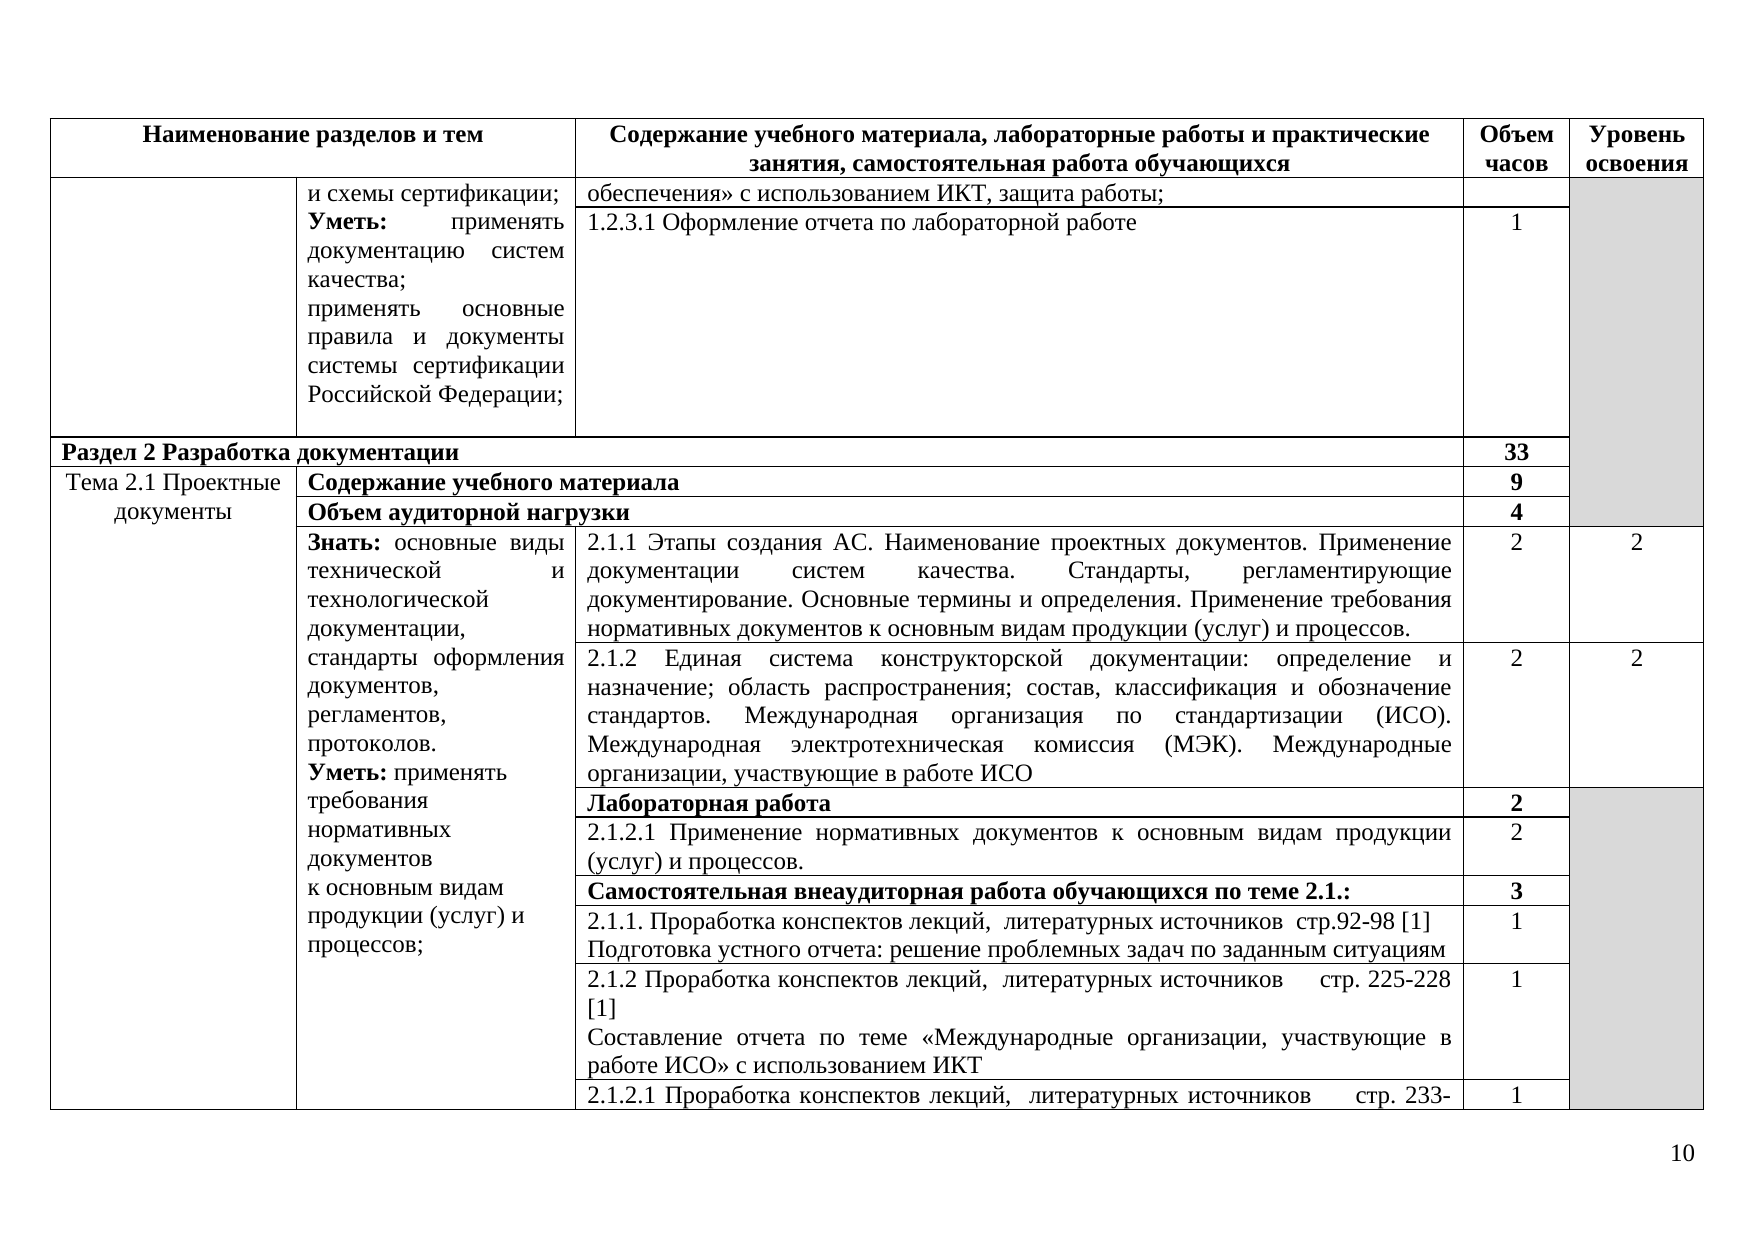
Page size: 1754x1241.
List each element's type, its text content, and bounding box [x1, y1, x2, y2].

table_cell 2 [1464, 527, 1569, 642]
table_cell 1 [1464, 906, 1569, 963]
table_cell 2.1.2.1 Проработка конспектов лекций, литературных источников стр. 233-253[6] Оформление отчета по лабораторной работе [576, 1080, 1463, 1109]
table_cell 2 [1570, 643, 1703, 787]
table_header Содержание учебного материала, лабораторные работы и практические занятия, самостоятельная работа обучающихся [576, 119, 1463, 177]
table_cell 4 [1464, 497, 1569, 526]
table_cell Раздел 2 Разработка документации [51, 438, 1463, 466]
table_cell 3 [1464, 876, 1569, 905]
table_cell 33 [1464, 438, 1569, 466]
table_cell 2 [1464, 788, 1569, 816]
table_cell 2.1.2 Проработка конспектов лекций, литературных источников стр. 225-228 [1] Составление отчета по теме «Международные организации, участвующие в работе ИСО» с использованием ИКТ [576, 964, 1463, 1079]
table_cell Знать: основные виды технической и технологической документации, стандарты оформления документов, регламентов, протоколов. Уметь: применять требования нормативных документов к основным видам продукции (услуг) и процессов; [297, 527, 575, 1109]
table_header Уровень освоения [1570, 119, 1703, 177]
table_cell [1570, 788, 1703, 1109]
table_cell 2 [1570, 527, 1703, 642]
table_header Объем часов [1464, 119, 1569, 177]
table_cell 1 [1464, 964, 1569, 1079]
table_cell 2 [1464, 643, 1569, 787]
table_cell 2.1.1 Этапы создания АС. Наименование проектных документов. Применение документации систем качества. Стандарты, регламентирующие документирование. Основные термины и определения. Применение требования нормативных документов к основным видам продукции (услуг) и процессов. [576, 527, 1463, 642]
table_cell 1 [1464, 1080, 1569, 1109]
table_cell 2.1.2.1 Применение нормативных документов к основным видам продукции (услуг) и процессов. [576, 818, 1463, 875]
table_cell 1 [1464, 208, 1569, 436]
table_cell Объем аудиторной нагрузки [297, 497, 1463, 526]
table_cell 2 [1464, 818, 1569, 875]
table_cell 9 [1464, 467, 1569, 496]
table_header Наименование разделов и тем [51, 119, 575, 177]
table_cell 1 [1464, 178, 1569, 206]
table_cell 1.2.3.1 Оформление отчета по лабораторной работе [576, 208, 1463, 436]
table_cell Содержание учебного материала [297, 467, 1463, 496]
table_cell Тема 2.1 Проектные документы [51, 467, 296, 1109]
table_cell 2.1.2 Единая система конструкторской документации: определение и назначение; область распространения; состав, классификация и обозначение стандартов. Международная организация по стандартизации (ИСО). Международная электротехническая комиссия (МЭК). Международные организации, участвующие в работе ИСО [576, 643, 1463, 787]
table_cell Лабораторная работа [576, 788, 1463, 816]
table_cell 2.1.1. Проработка конспектов лекций, литературных источников стр.92-98 [1] Подготовка устного отчета: решение проблемных задач по заданным ситуациям [576, 906, 1463, 963]
table_cell Самостоятельная внеаудиторная работа обучающихся по теме 2.1.: [576, 876, 1463, 905]
